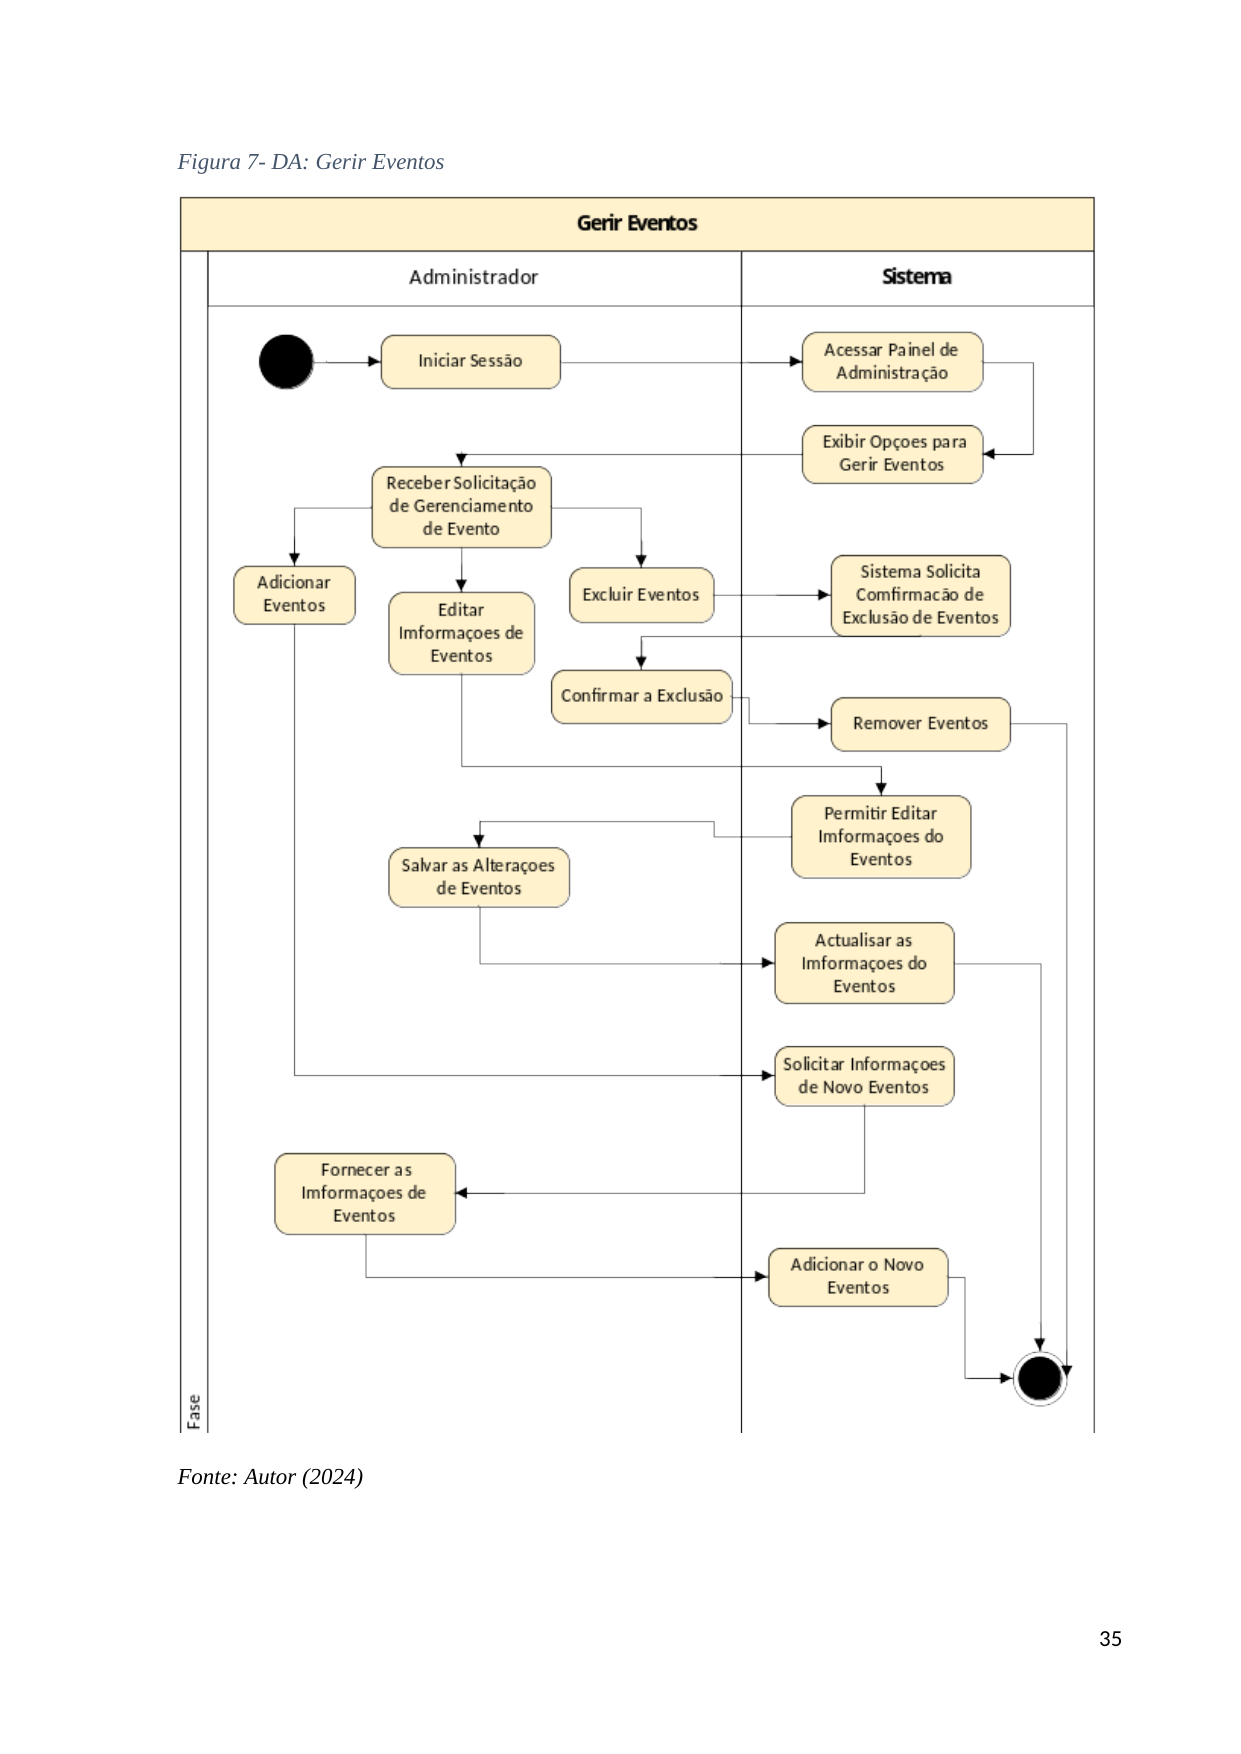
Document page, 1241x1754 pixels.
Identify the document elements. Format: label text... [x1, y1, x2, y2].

text Fonte: Autor (2024) [177, 1463, 1122, 1489]
text Figura 7- DA: Gerir Eventos [177, 148, 1122, 174]
